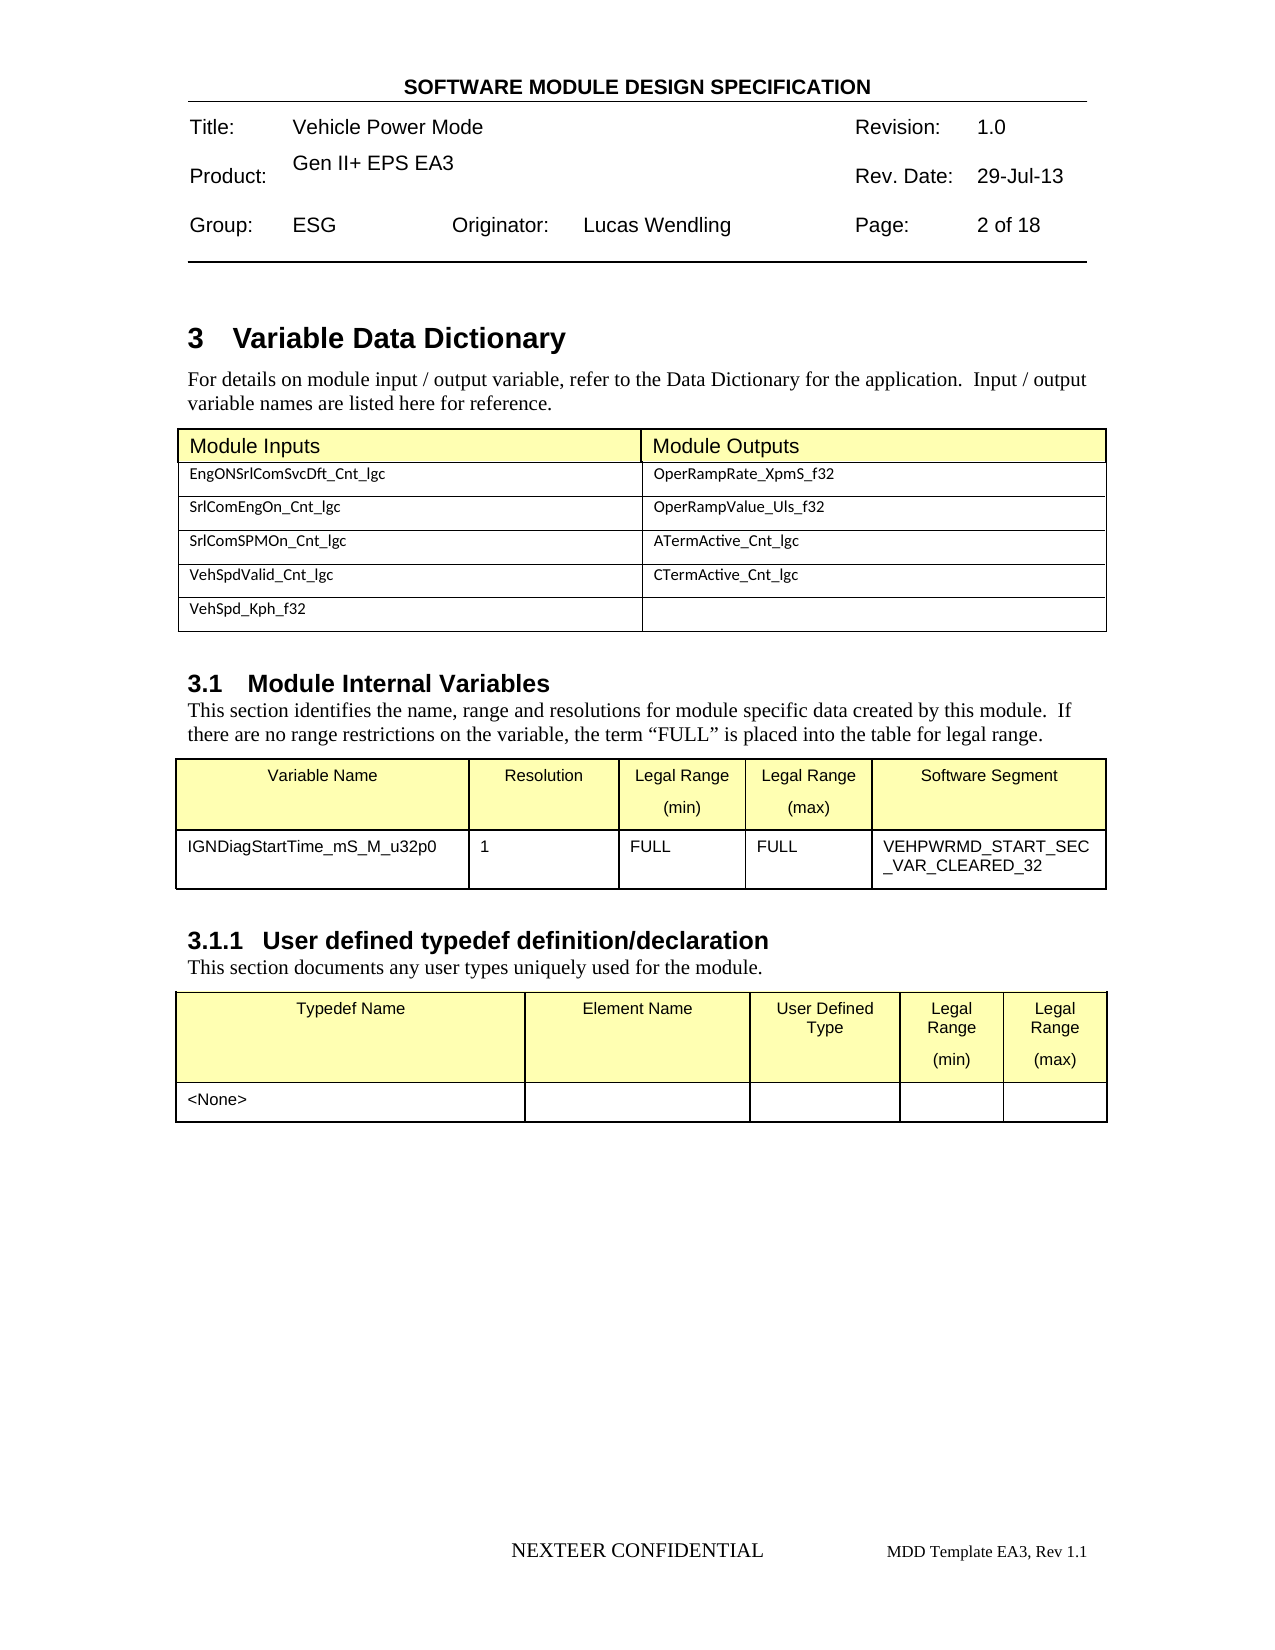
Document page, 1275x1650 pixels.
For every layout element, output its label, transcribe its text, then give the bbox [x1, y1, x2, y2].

table_cell [751, 1083, 899, 1121]
table_header Legal Range (min) [901, 993, 1003, 1082]
table_header Module Outputs [642, 430, 1105, 461]
table_cell [901, 1083, 1003, 1121]
table_cell FULL [746, 831, 871, 888]
table_header Element Name [526, 993, 749, 1082]
table_header Variable Name [177, 760, 468, 829]
table_cell 1 [470, 831, 618, 888]
table_cell IGNDiagStartTime_mS_M_u32p0 [177, 831, 468, 888]
table_cell FULL [620, 831, 745, 888]
table_cell SrlComEngOn_Cnt_lgc [179, 497, 642, 529]
table_cell CTermActive_Cnt_lgc [643, 564, 1106, 597]
subtitle User defined typedef definition/declaration [187, 926, 1087, 955]
table_cell ATermActive_Cnt_lgc [643, 530, 1106, 563]
table_cell SrlComSPMOn_Cnt_lgc [179, 531, 642, 563]
table_cell [526, 1083, 749, 1121]
table_cell <None> [177, 1083, 524, 1121]
table_header Legal Range (min) [620, 760, 745, 829]
table_cell EngONSrlComSvcDft_Cnt_lgc [179, 463, 642, 496]
subtitle Module Internal Variables [187, 669, 1087, 697]
subtitle Variable Data Dictionary [187, 321, 1087, 355]
table_cell VEHPWRMD_START_SEC_VAR_CLEARED_32 [873, 831, 1105, 888]
table_header Resolution [470, 760, 618, 829]
table_header Legal Range (max) [746, 760, 871, 829]
text For details on module input / output variable, refer to the Data Dictionary for the application. Input / output variable names are listed here for reference. [187, 367, 1087, 415]
table_header Typedef Name [177, 993, 524, 1082]
table_header Software Segment [873, 760, 1105, 829]
table_cell [1004, 1083, 1106, 1121]
table_header Module Inputs [179, 430, 640, 461]
text This section documents any user types uniquely used for the module. [187, 955, 1087, 979]
table_cell VehSpd_Kph_f32 [179, 598, 642, 631]
table_cell VehSpdValid_Cnt_lgc [179, 565, 642, 597]
text This section identifies the name, range and resolutions for module specific data created by this module. If there are no range restrictions on the variable, the term “FULL” is placed into the table for legal range. [187, 697, 1087, 746]
table_cell OperRampValue_Uls_f32 [643, 496, 1106, 529]
table_header Legal Range (max) [1004, 993, 1106, 1082]
table_cell OperRampRate_XpmS_f32 [643, 463, 1106, 496]
table_header User Defined Type [751, 993, 899, 1082]
table_cell [643, 597, 1106, 631]
